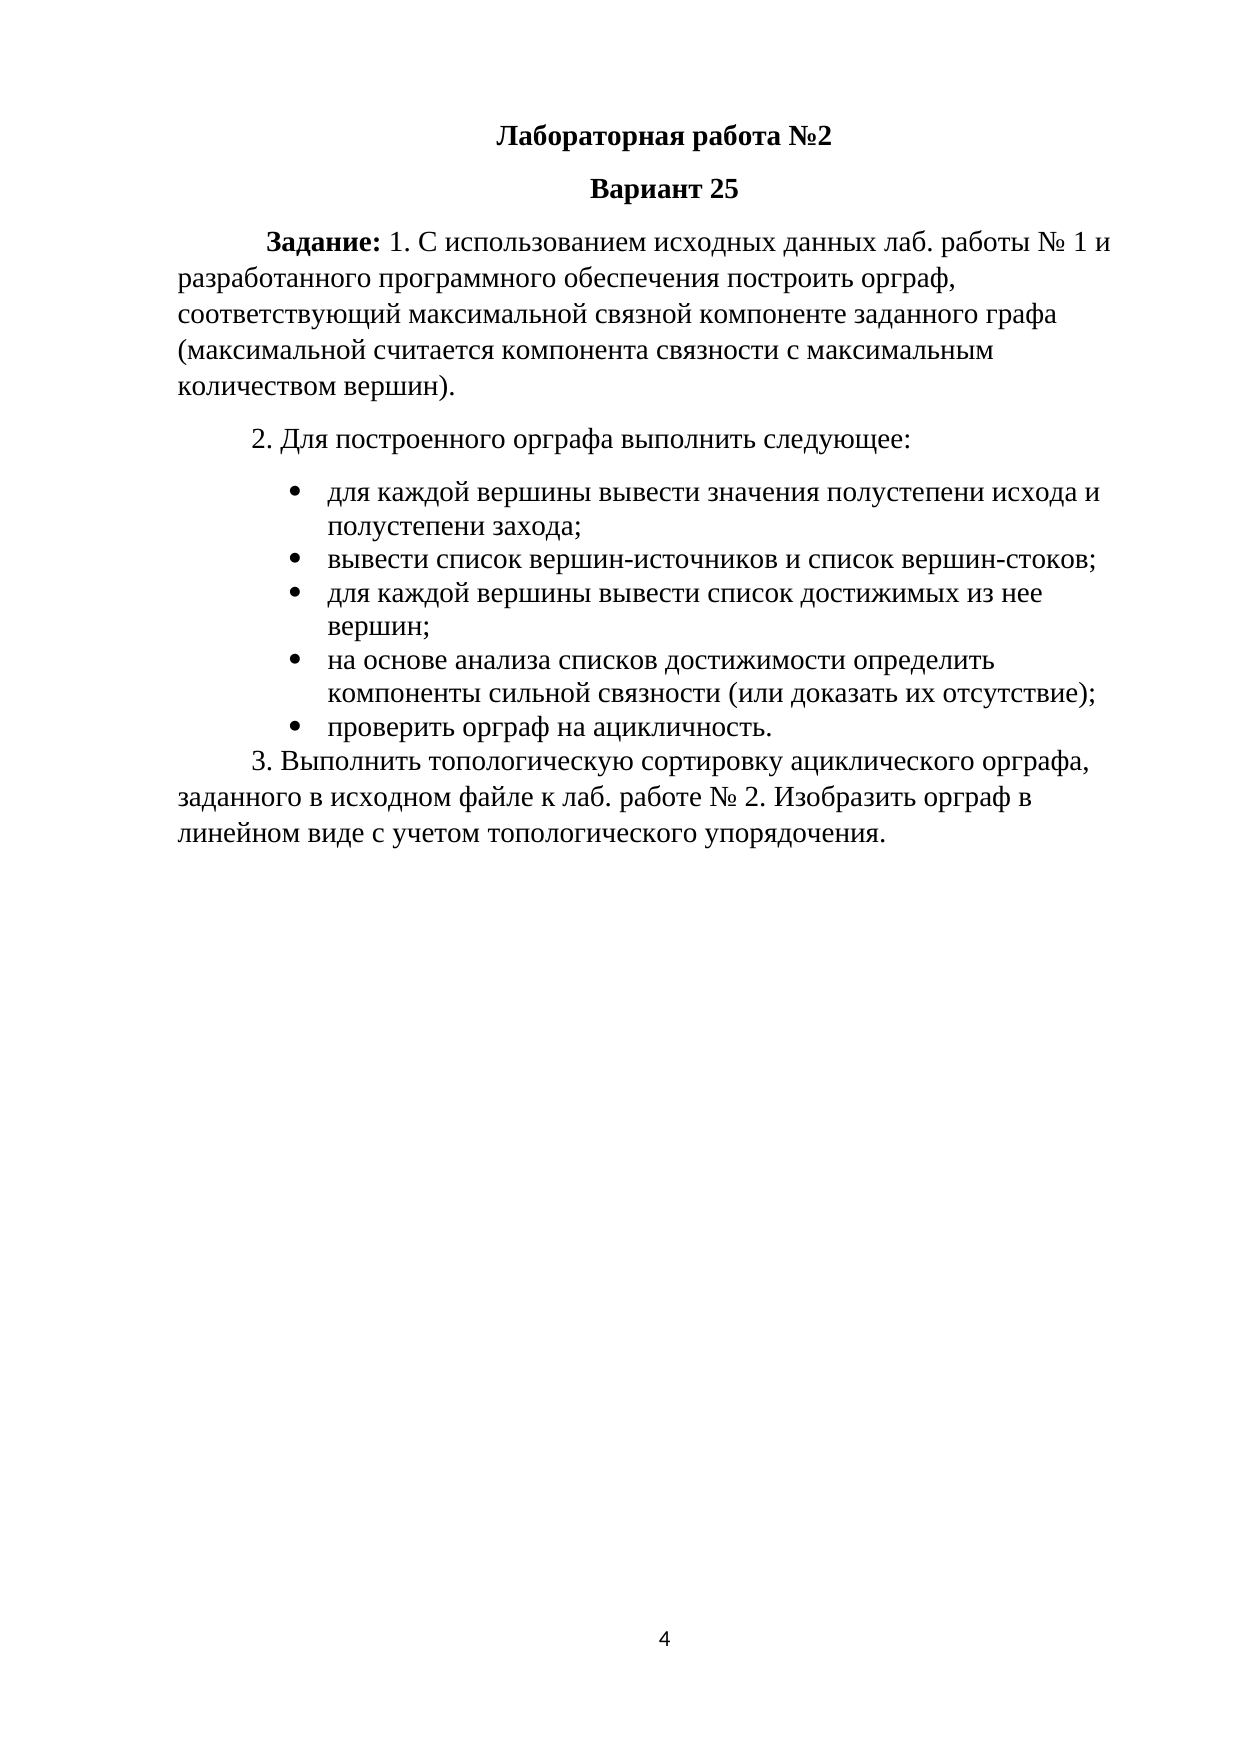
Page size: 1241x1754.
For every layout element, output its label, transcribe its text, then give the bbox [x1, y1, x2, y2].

list вывести список вершин-источников и список вершин-стоков; [290, 541, 1152, 575]
text Лабораторная работа №2 [177, 118, 1152, 152]
text 3. Выполнить топологическую сортировку ациклического орграфа, заданного в исходном файле к лаб. работе № 2. Изобразить орграф в линейном виде с учетом топологического упорядочения. [177, 743, 1152, 849]
text 2. Для построенного орграфа выполнить следующее: [177, 421, 1152, 455]
text Вариант 25 [177, 171, 1152, 204]
list на основе анализа списков достижимости определить компоненты сильной связности (или доказать их отсутствие); [290, 642, 1152, 709]
text Задание: 1. С использованием исходных данных лаб. работы № 1 и разработанного программного обеспечения построить орграф, соответствующий максимальной связной компоненте заданного графа (максимальной считается компонента связности с максимальным количеством вершин). [177, 224, 1152, 402]
list проверить орграф на ацикличность. [290, 709, 1152, 743]
list для каждой вершины вывести значения полустепени исхода и полустепени захода; [290, 474, 1152, 541]
list для каждой вершины вывести список достижимых из нее вершин; [290, 575, 1152, 642]
